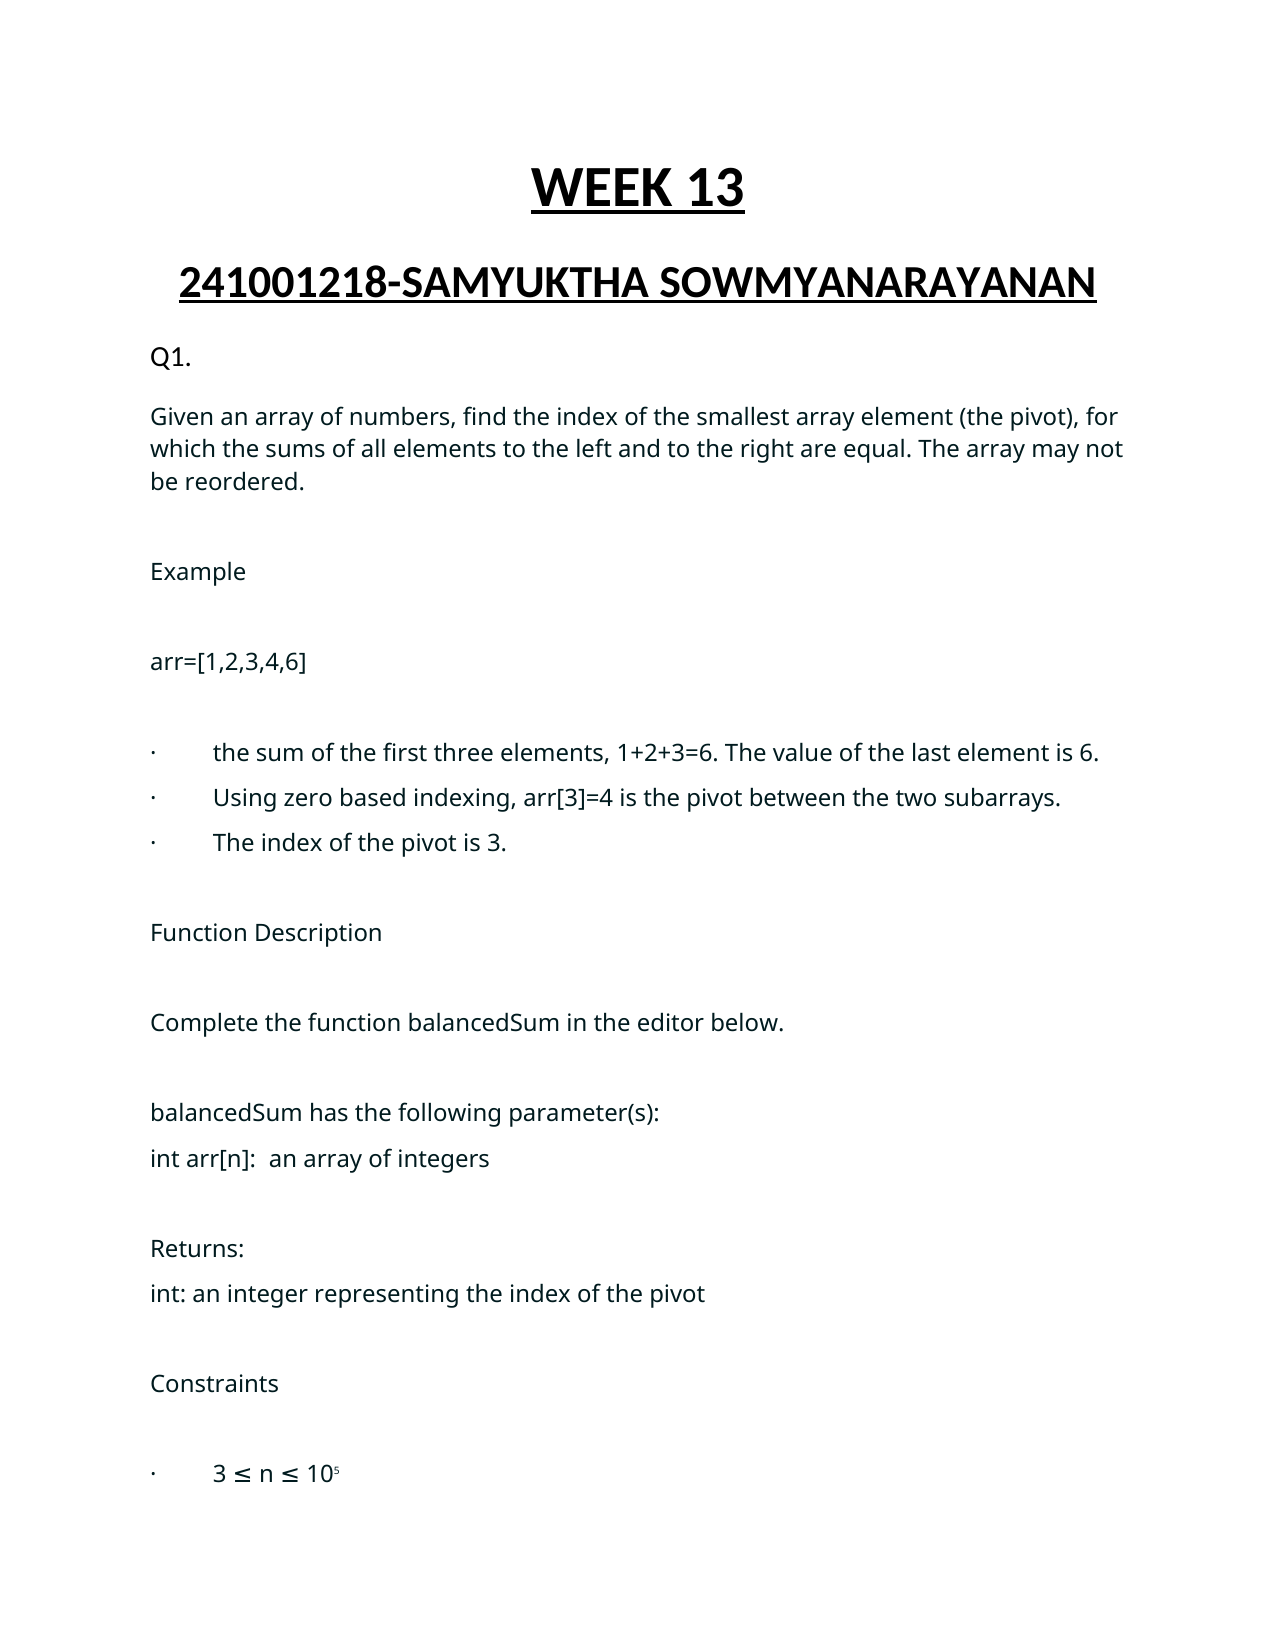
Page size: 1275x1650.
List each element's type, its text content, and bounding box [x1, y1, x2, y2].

text Complete the function balancedSum in the editor below. [150, 1006, 1125, 1039]
text int: an integer representing the index of the pivot [150, 1277, 1125, 1309]
text Returns: [150, 1232, 1125, 1264]
text arr=[1,2,3,4,6] [150, 645, 1125, 678]
text Q1. [150, 338, 1125, 373]
text Constraints [150, 1367, 1125, 1399]
text · The index of the pivot is 3. [150, 826, 1125, 858]
text · the sum of the first three elements, 1+2+3=6. The value of the last element is 6. [150, 735, 1125, 768]
text 241001218-SAMYUKTHA SOWMYANARAYANAN [150, 253, 1125, 309]
text Given an array of numbers, find the index of the smallest array element (the pivot), for which the sums of all elements to the left and to the right are equal. The array may not be reordered. [150, 399, 1125, 497]
text Example [150, 555, 1125, 588]
text · 3 ≤ n ≤ 105 [150, 1457, 1125, 1490]
text balancedSum has the following parameter(s): [150, 1096, 1125, 1129]
text WEEK 13 [150, 150, 1125, 221]
text · Using zero based indexing, arr[3]=4 is the pivot between the two subarrays. [150, 781, 1125, 813]
text Function Description [150, 916, 1125, 948]
text int arr[n]: an array of integers [150, 1141, 1125, 1174]
